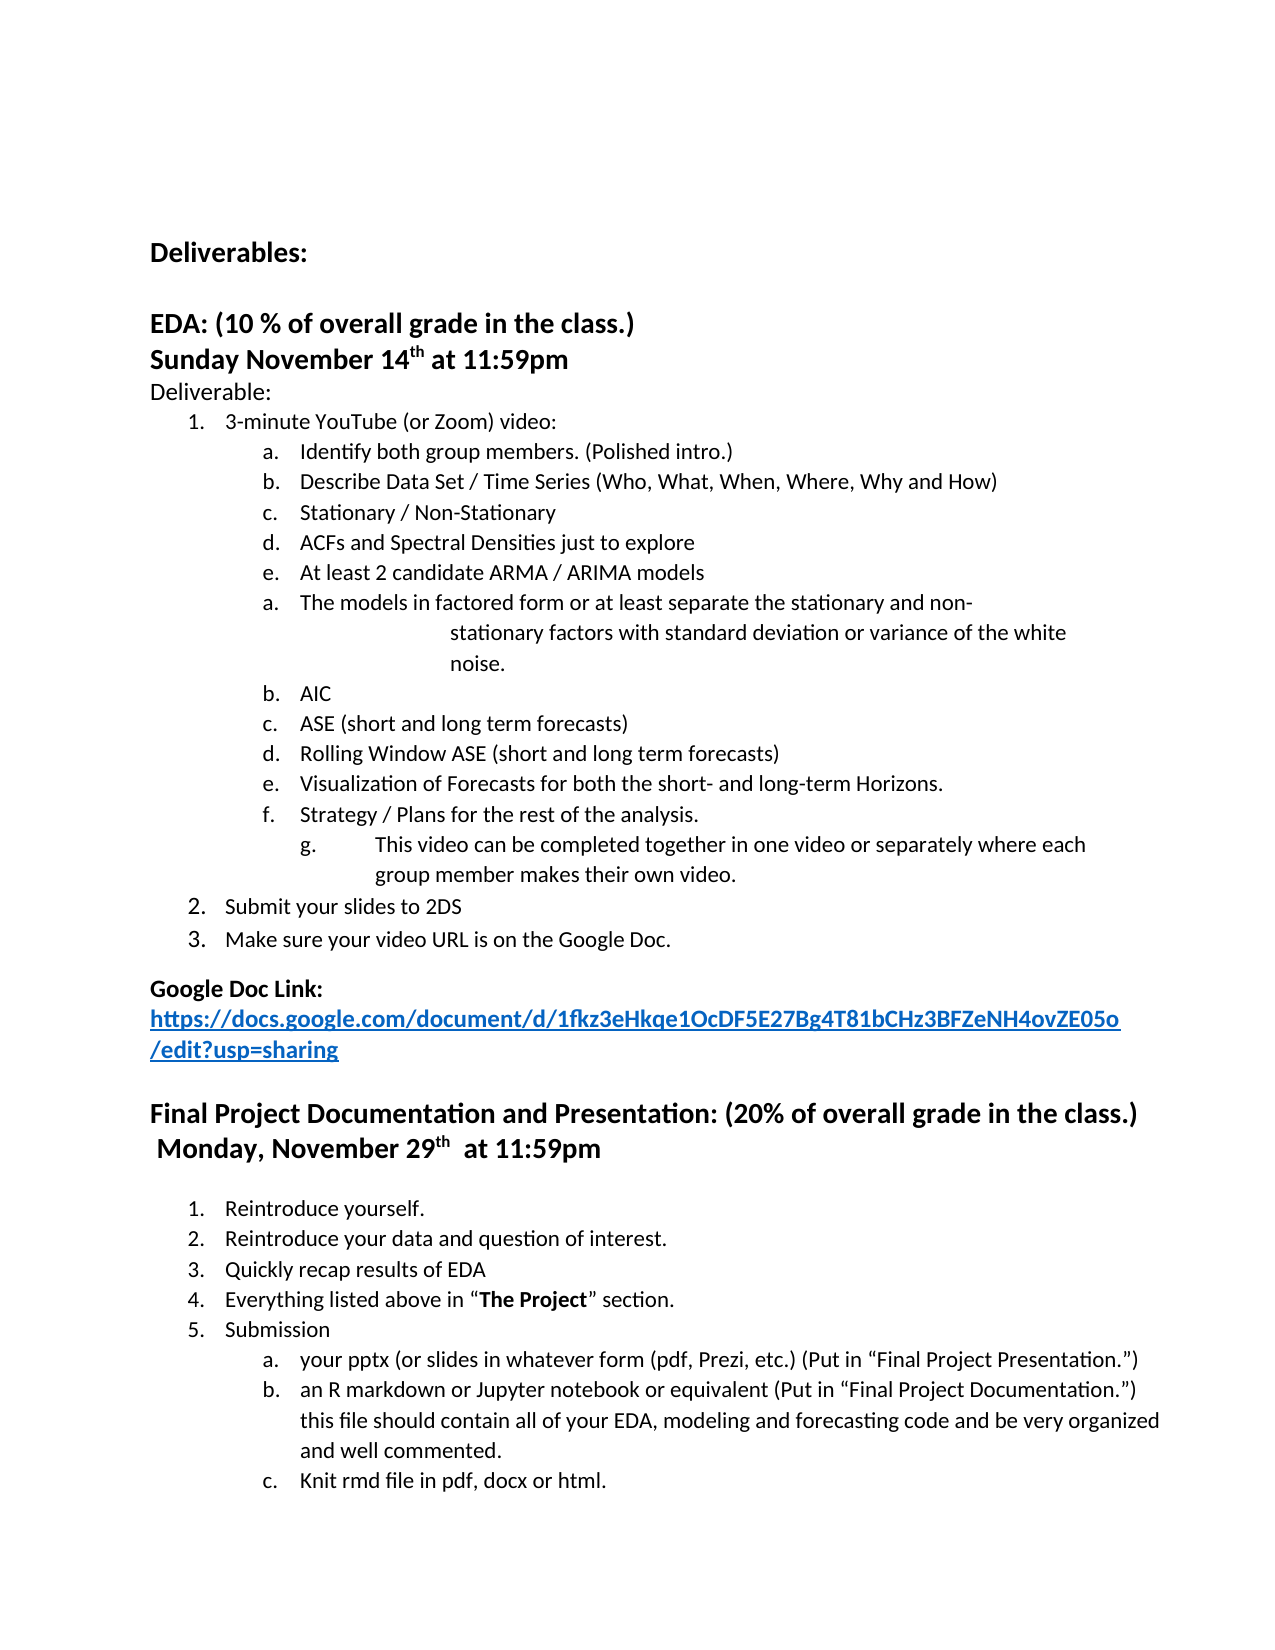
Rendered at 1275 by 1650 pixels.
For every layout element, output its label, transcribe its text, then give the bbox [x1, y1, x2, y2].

text EDA: (10 % of overall grade in the class.) [150, 305, 1125, 341]
list your pptx (or slides in whatever form (pdf, Prezi, etc.) (Put in “Final Project Presentation.”) [262, 1345, 1162, 1373]
list Knit rmd file in pdf, docx or html. [262, 1466, 1162, 1494]
list Everything listed above in “The Project” section. [187, 1285, 1125, 1313]
list Reintroduce your data and question of interest. [187, 1224, 1125, 1252]
list Strategy / Plans for the rest of the analysis. [225, 800, 1125, 828]
list Submission [187, 1315, 1125, 1343]
list Visualization of Forecasts for both the short- and long-term Horizons. [225, 769, 1125, 798]
list At least 2 candidate ARMA / ARIMA models [225, 558, 1125, 586]
text Deliverables: [150, 234, 1125, 270]
text Monday, November 29th at 11:59pm [150, 1131, 1125, 1166]
list ACFs and Spectral Densities just to explore [225, 528, 1125, 556]
list AIC [225, 679, 1125, 707]
list stationary factors with standard deviation or variance of the white noise. [450, 618, 1125, 677]
list an R markdown or Jupyter notebook or equivalent (Put in “Final Project Documentation.”) this file should contain all of your EDA, modeling and forecasting code and be very organized and well commented. [262, 1376, 1162, 1464]
text Final Project Documentation and Presentation: (20% of overall grade in the class.) [150, 1095, 1153, 1131]
text Sunday November 14th at 11:59pm [150, 341, 1125, 377]
list Describe Data Set / Time Series (Who, What, When, Where, Why and How) [225, 467, 1125, 496]
list Stationary / Non-Stationary [225, 498, 1125, 526]
list 3-minute YouTube (or Zoom) video: [187, 407, 1125, 435]
list The models in factored form or at least separate the stationary and non- [225, 588, 1125, 616]
list Identify both group members. (Polished intro.) [225, 437, 1125, 465]
list Submit your slides to 2DS [187, 890, 1125, 921]
list Rolling Window ASE (short and long term forecasts) [225, 739, 1125, 767]
list Reintroduce yourself. [187, 1194, 1125, 1222]
list This video can be completed together in one video or separately where each group member makes their own video. [300, 830, 1125, 888]
list ASE (short and long term forecasts) [225, 709, 1125, 737]
text Deliverable: [150, 377, 1125, 407]
text Google Doc Link: https://docs.google.com/document/d/1fkz3eHkqe1OcDF5E27Bg4T81bCHz3BFZeNH4ovZE05o/edit?usp=sharing [150, 973, 1125, 1064]
list Quickly recap results of EDA [187, 1255, 1125, 1283]
list Make sure your video URL is on the Google Doc. [187, 923, 1125, 954]
